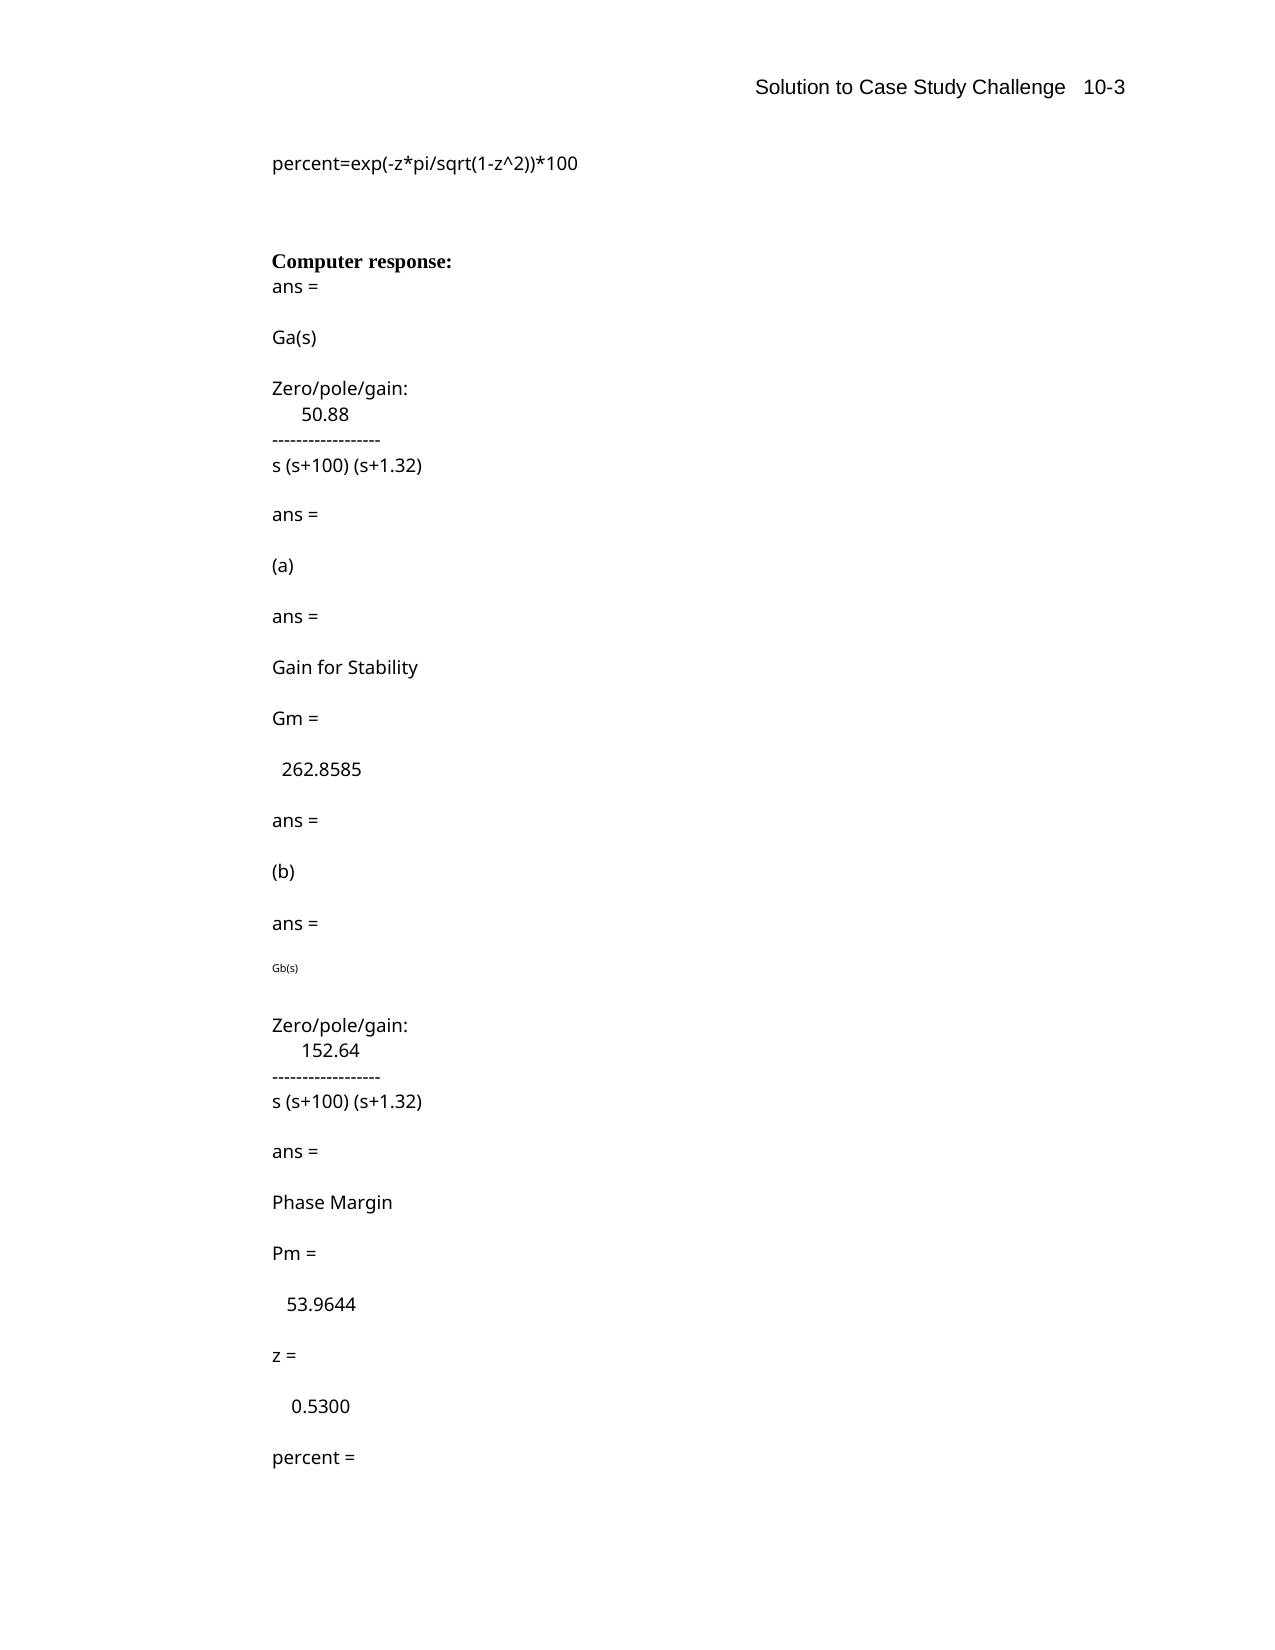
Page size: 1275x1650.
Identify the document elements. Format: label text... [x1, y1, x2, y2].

text Gm = [272, 706, 1125, 731]
text s (s+100) (s+1.32) [272, 452, 1125, 477]
text z = [272, 1342, 1125, 1368]
text Pm = [272, 1240, 1125, 1266]
text 152.64 [272, 1037, 1125, 1063]
text ans = [272, 910, 1125, 935]
text 262.8585 [272, 757, 1125, 782]
text Gain for Stability [272, 654, 1125, 680]
text ans = [272, 808, 1125, 833]
text Zero/pole/gain: [272, 1012, 1125, 1037]
text percent = [272, 1444, 1125, 1470]
text ans = [272, 603, 1125, 629]
text ans = [272, 1138, 1125, 1163]
text Phase Margin [272, 1189, 1125, 1214]
text Gb(s) [272, 961, 1125, 986]
text ans = [272, 501, 1125, 527]
text ------------------ [272, 1063, 1125, 1088]
text 0.5300 [272, 1393, 1125, 1419]
text 53.9644 [272, 1291, 1125, 1317]
text (a) [272, 552, 1125, 578]
text 50.88 [272, 401, 1125, 426]
text (b) [272, 859, 1125, 884]
text Ga(s) [272, 324, 1125, 350]
text ------------------ [272, 426, 1125, 452]
text Computer response: [271, 249, 1125, 273]
text s (s+100) (s+1.32) [272, 1088, 1125, 1114]
text percent=exp(-z*pi/sqrt(1-z^2))*100 [272, 150, 1125, 176]
text Zero/pole/gain: [272, 375, 1125, 401]
text ans = [272, 273, 1125, 299]
